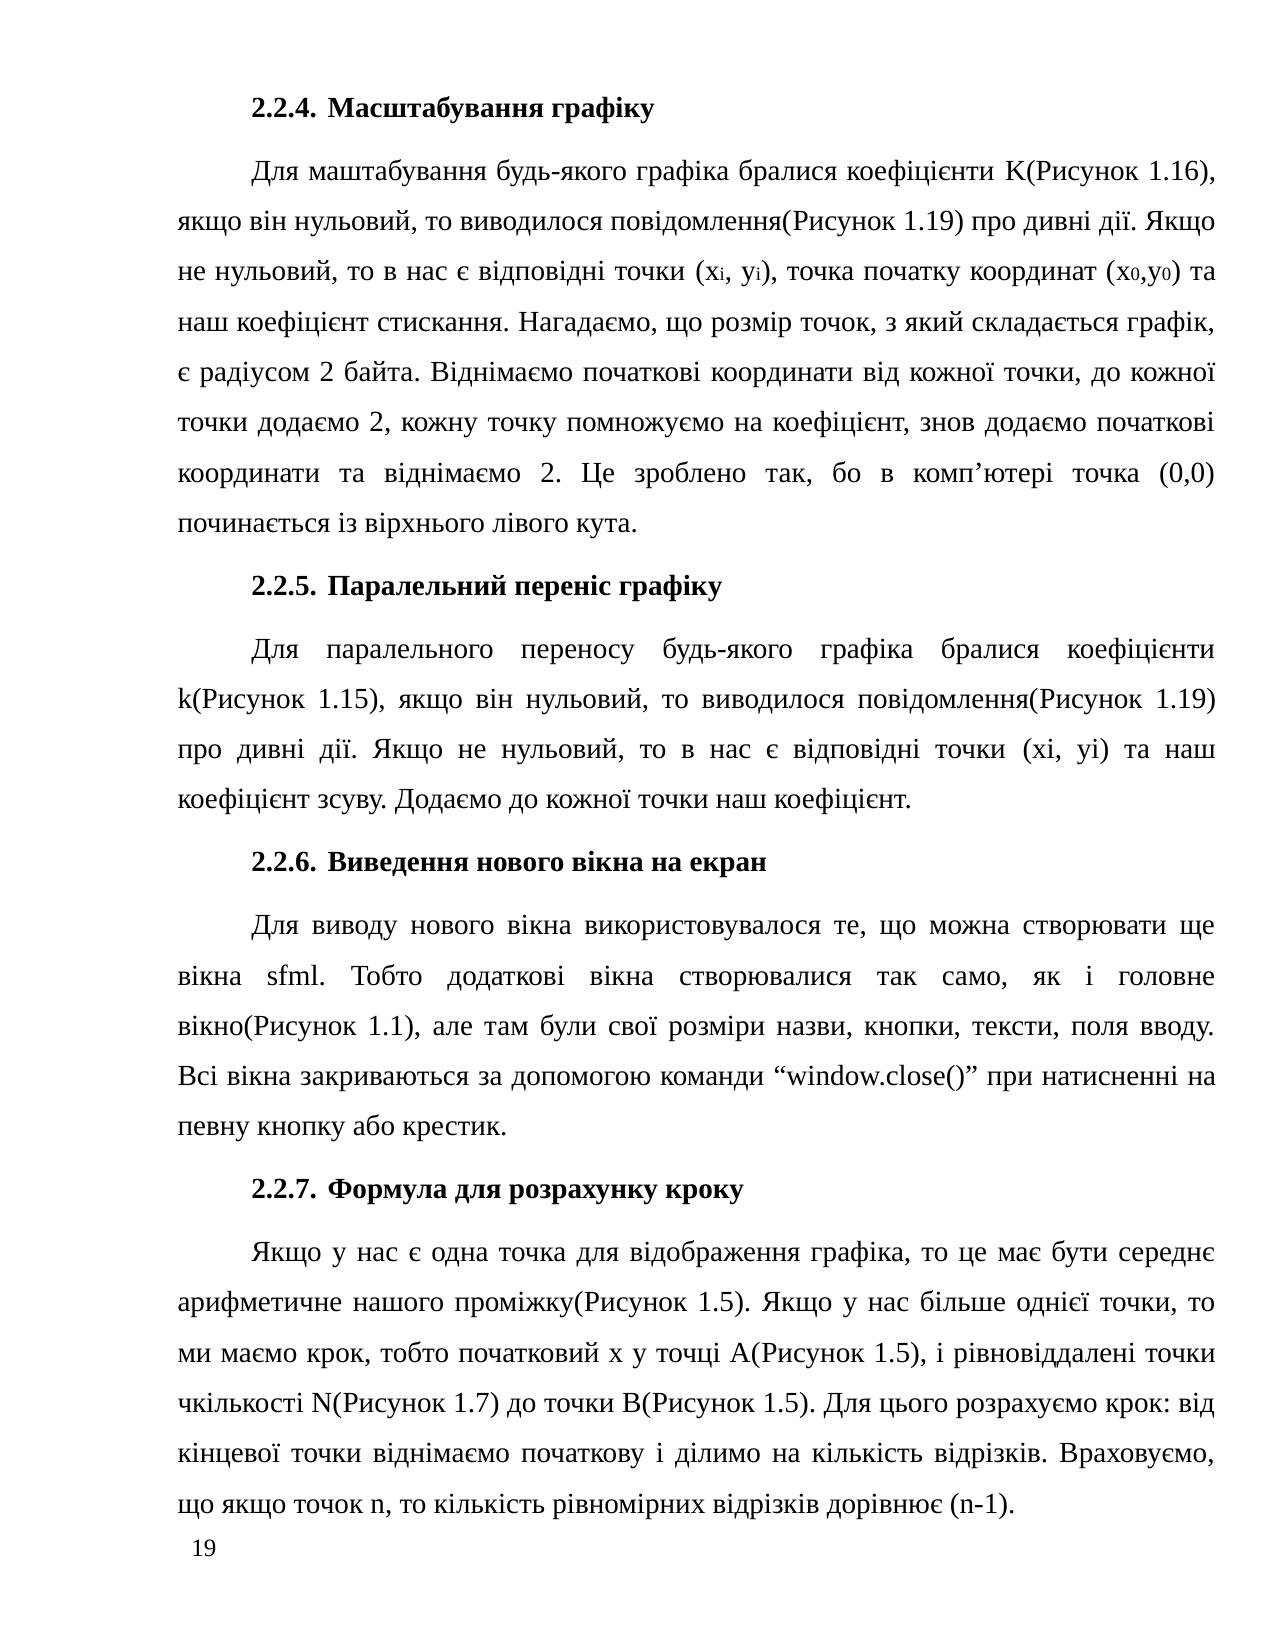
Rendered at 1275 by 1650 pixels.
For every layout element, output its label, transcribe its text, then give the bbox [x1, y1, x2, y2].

text Якщо у нас є одна точка для відображення графіка, то це має бути середнє арифметичне нашого проміжку(Рисунок 1.5). Якщо у нас більше однієї точки, то ми маємо крок, тобто початковий x у точці A(Рисунок 1.5), і рівновіддалені точки чкількості N(Рисунок 1.7) до точки B(Рисунок 1.5). Для цього розрахуємо крок: від кінцевої точки віднімаємо початкову і ділимо на кількість відрізків. Враховуємо, що якщо точок n, то кількість рівномірних відрізків дорівнює (n-1). [177, 1234, 1216, 1519]
subtitle Масштабування графіку [177, 90, 1216, 124]
subtitle Формула для розрахунку кроку [177, 1171, 1216, 1205]
text Для маштабування будь-якого графіка бралися коефіцієнти K(Рисунок 1.16), якщо він нульовий, то виводилося повідомлення(Рисунок 1.19) про дивні дії. Якщо не нульовий, то в нас є відповідні точки (xi, yi), точка початку координат (x0,y0) та наш коефіцієнт стискання. Нагадаємо, що розмір точок, з який складається графік, є радіусом 2 байта. Віднімаємо початкові координати від кожної точки, до кожної точки додаємо 2, кожну точку помножуємо на коефіцієнт, знов додаємо початкові координати та віднімаємо 2. Це зроблено так, бо в компʼютері точка (0,0) починається із вірхнього лівого кута. [177, 153, 1216, 539]
text Для виводу нового вікна використовувалося те, що можна створювати ще вікна sfml. Тобто додаткові вікна створювалися так само, як і головне вікно(Рисунок 1.1), але там були свої розміри назви, кнопки, тексти, поля вводу. Всі вікна закриваються за допомогою команди “window.close()” при натисненні на певну кнопку або крестик. [177, 907, 1216, 1142]
subtitle Виведення нового вікна на екран [177, 844, 1216, 878]
subtitle Паралельний переніс графіку [177, 568, 1216, 601]
text Для паралельного переносу будь-якого графіка бралися коефіцієнти k(Рисунок 1.15), якщо він нульовий, то виводилося повідомлення(Рисунок 1.19) про дивні дії. Якщо не нульовий, то в нас є відповідні точки (xi, yi) та наш коефіцієнт зсуву. Додаємо до кожної точки наш коефіцієнт. [177, 631, 1216, 815]
